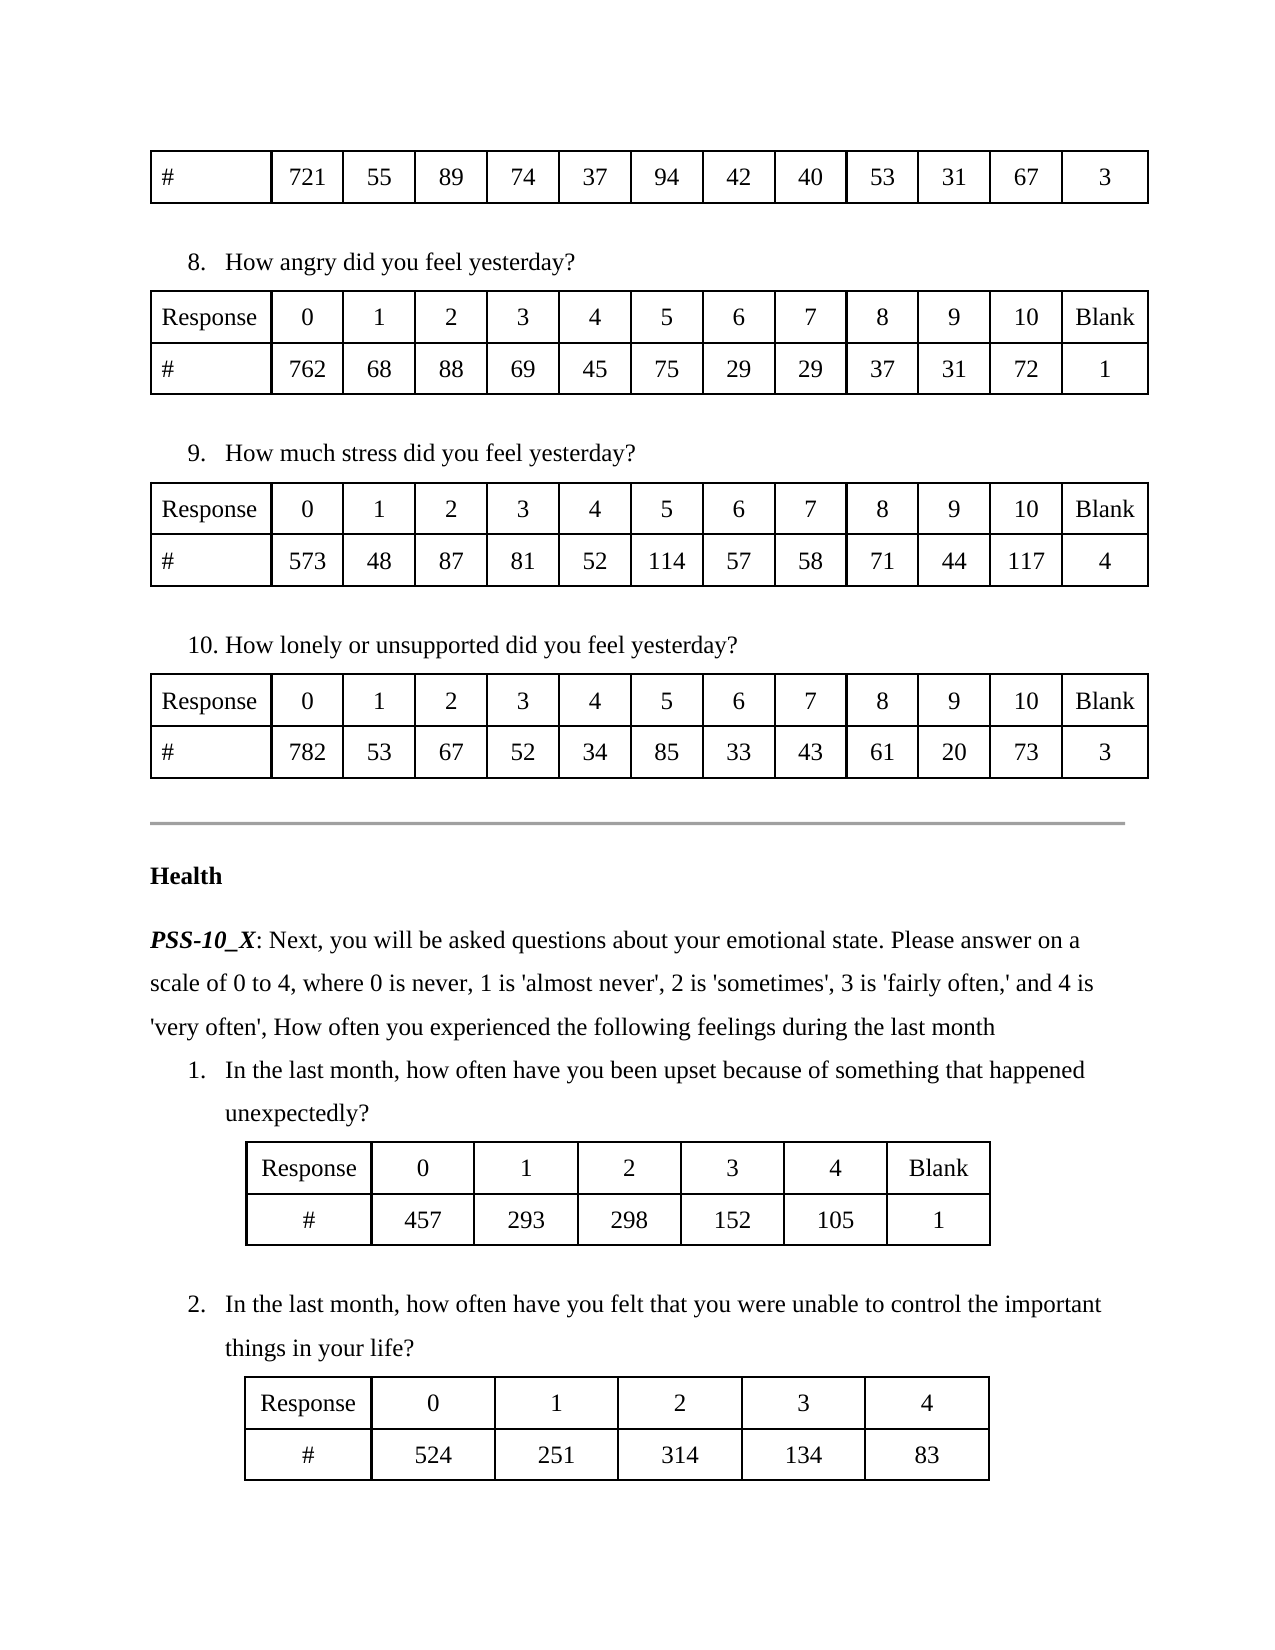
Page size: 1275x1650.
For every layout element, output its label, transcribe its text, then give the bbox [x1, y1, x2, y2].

table_cell 1 [1063, 344, 1147, 393]
table_cell 117 [991, 535, 1061, 585]
table_header 7 [776, 484, 845, 533]
table_header 9 [919, 292, 989, 342]
table_cell 53 [848, 152, 917, 202]
table_header 1 [344, 484, 414, 533]
table_cell 42 [704, 152, 774, 202]
table_cell 293 [475, 1195, 577, 1244]
table_cell 152 [682, 1195, 783, 1244]
table_cell 29 [776, 344, 845, 393]
table_header 5 [632, 675, 702, 725]
table_header 8 [848, 675, 917, 725]
table_cell 457 [373, 1195, 473, 1244]
table_cell 58 [776, 535, 845, 585]
text Health [150, 861, 1125, 890]
table_cell 69 [488, 344, 558, 393]
table_header Blank [1063, 292, 1147, 342]
table_cell 67 [991, 152, 1061, 202]
table_cell 573 [273, 535, 342, 585]
table_cell 61 [848, 727, 917, 777]
table_header 4 [560, 675, 630, 725]
table_header Response [248, 1143, 370, 1193]
table_cell 40 [776, 152, 845, 202]
list How much stress did you feel yesterday? [187, 438, 1125, 467]
table_cell 67 [416, 727, 486, 777]
table_cell 52 [560, 535, 630, 585]
table_cell 298 [579, 1195, 680, 1244]
table_header 3 [488, 292, 558, 342]
table_header 4 [785, 1143, 886, 1193]
table_cell 43 [776, 727, 845, 777]
list How angry did you feel yesterday? [187, 247, 1125, 276]
table_header Blank [888, 1143, 989, 1193]
table_header 3 [743, 1378, 864, 1427]
table_cell 721 [273, 152, 342, 202]
table_cell 1 [888, 1195, 989, 1244]
table_header 3 [488, 675, 558, 725]
table_header 8 [848, 292, 917, 342]
table_cell 53 [344, 727, 414, 777]
table_cell 34 [560, 727, 630, 777]
table_cell 73 [991, 727, 1061, 777]
table_cell 74 [488, 152, 558, 202]
table_cell # [152, 535, 270, 585]
table_cell 57 [704, 535, 774, 585]
list In the last month, how often have you been upset because of something that happened unexpectedly? [187, 1055, 1125, 1127]
table_header 0 [273, 484, 342, 533]
table_header 0 [273, 675, 342, 725]
table_header 3 [682, 1143, 783, 1193]
table_header Response [152, 675, 270, 725]
table_header 4 [560, 292, 630, 342]
table_header Blank [1063, 675, 1147, 725]
list In the last month, how often have you felt that you were unable to control the important things in your life? [187, 1289, 1125, 1361]
table_cell 75 [632, 344, 702, 393]
table_cell 114 [632, 535, 702, 585]
table_header 0 [273, 292, 342, 342]
table_cell 4 [1063, 535, 1147, 585]
table_header 7 [776, 675, 845, 725]
table_cell 37 [848, 344, 917, 393]
table_header 2 [579, 1143, 680, 1193]
table_header 5 [632, 484, 702, 533]
table_cell 134 [743, 1430, 864, 1479]
table_cell 762 [273, 344, 342, 393]
list How lonely or unsupported did you feel yesterday? [187, 630, 1125, 659]
table_header 6 [704, 292, 774, 342]
table_header 9 [919, 675, 989, 725]
table_cell 72 [991, 344, 1061, 393]
table_cell 29 [704, 344, 774, 393]
table_header 7 [776, 292, 845, 342]
table_header 1 [344, 675, 414, 725]
table_cell 85 [632, 727, 702, 777]
table_cell 71 [848, 535, 917, 585]
table_header 4 [866, 1378, 988, 1427]
table_header 3 [488, 484, 558, 533]
table_cell 48 [344, 535, 414, 585]
table_cell 68 [344, 344, 414, 393]
table_cell 89 [416, 152, 486, 202]
table_cell 782 [273, 727, 342, 777]
table_cell 55 [344, 152, 414, 202]
table_cell 87 [416, 535, 486, 585]
text PSS-10_X: Next, you will be asked questions about your emotional state. Please answer on a scale of 0 to 4, where 0 is never, 1 is 'almost never', 2 is 'sometimes', 3 is 'fairly often,' and 4 is 'very often', How often you experienced the following feelings during the last month [150, 925, 1125, 1040]
table_cell 37 [560, 152, 630, 202]
table_cell 3 [1063, 727, 1147, 777]
table_header 1 [475, 1143, 577, 1193]
table_header 10 [991, 292, 1061, 342]
table_cell # [152, 152, 270, 202]
table_cell 20 [919, 727, 989, 777]
table_header 2 [416, 675, 486, 725]
table_cell 105 [785, 1195, 886, 1244]
table_cell 251 [496, 1430, 617, 1479]
table_header 8 [848, 484, 917, 533]
table_header 10 [991, 675, 1061, 725]
table_cell 314 [619, 1430, 741, 1479]
table_header 10 [991, 484, 1061, 533]
table_cell 81 [488, 535, 558, 585]
table_cell 83 [866, 1430, 988, 1479]
table_header 2 [416, 484, 486, 533]
table_header 1 [344, 292, 414, 342]
table_cell 44 [919, 535, 989, 585]
table_header 6 [704, 675, 774, 725]
table_cell # [246, 1430, 370, 1479]
table_cell 3 [1063, 152, 1147, 202]
table_header 2 [619, 1378, 741, 1427]
table_cell 31 [919, 152, 989, 202]
table_cell 524 [373, 1430, 494, 1479]
table_cell 88 [416, 344, 486, 393]
table_cell # [152, 344, 270, 393]
table_header 5 [632, 292, 702, 342]
table_header Blank [1063, 484, 1147, 533]
table_header 1 [496, 1378, 617, 1427]
table_header 2 [416, 292, 486, 342]
table_cell 31 [919, 344, 989, 393]
table_cell 52 [488, 727, 558, 777]
table_cell # [152, 727, 270, 777]
table_cell 94 [632, 152, 702, 202]
table_header 6 [704, 484, 774, 533]
table_header 0 [373, 1143, 473, 1193]
table_header 9 [919, 484, 989, 533]
table_header Response [246, 1378, 370, 1427]
table_header 0 [373, 1378, 494, 1427]
table_header Response [152, 292, 270, 342]
table_cell # [248, 1195, 370, 1244]
table_cell 33 [704, 727, 774, 777]
table_cell 45 [560, 344, 630, 393]
table_header 4 [560, 484, 630, 533]
table_header Response [152, 484, 270, 533]
